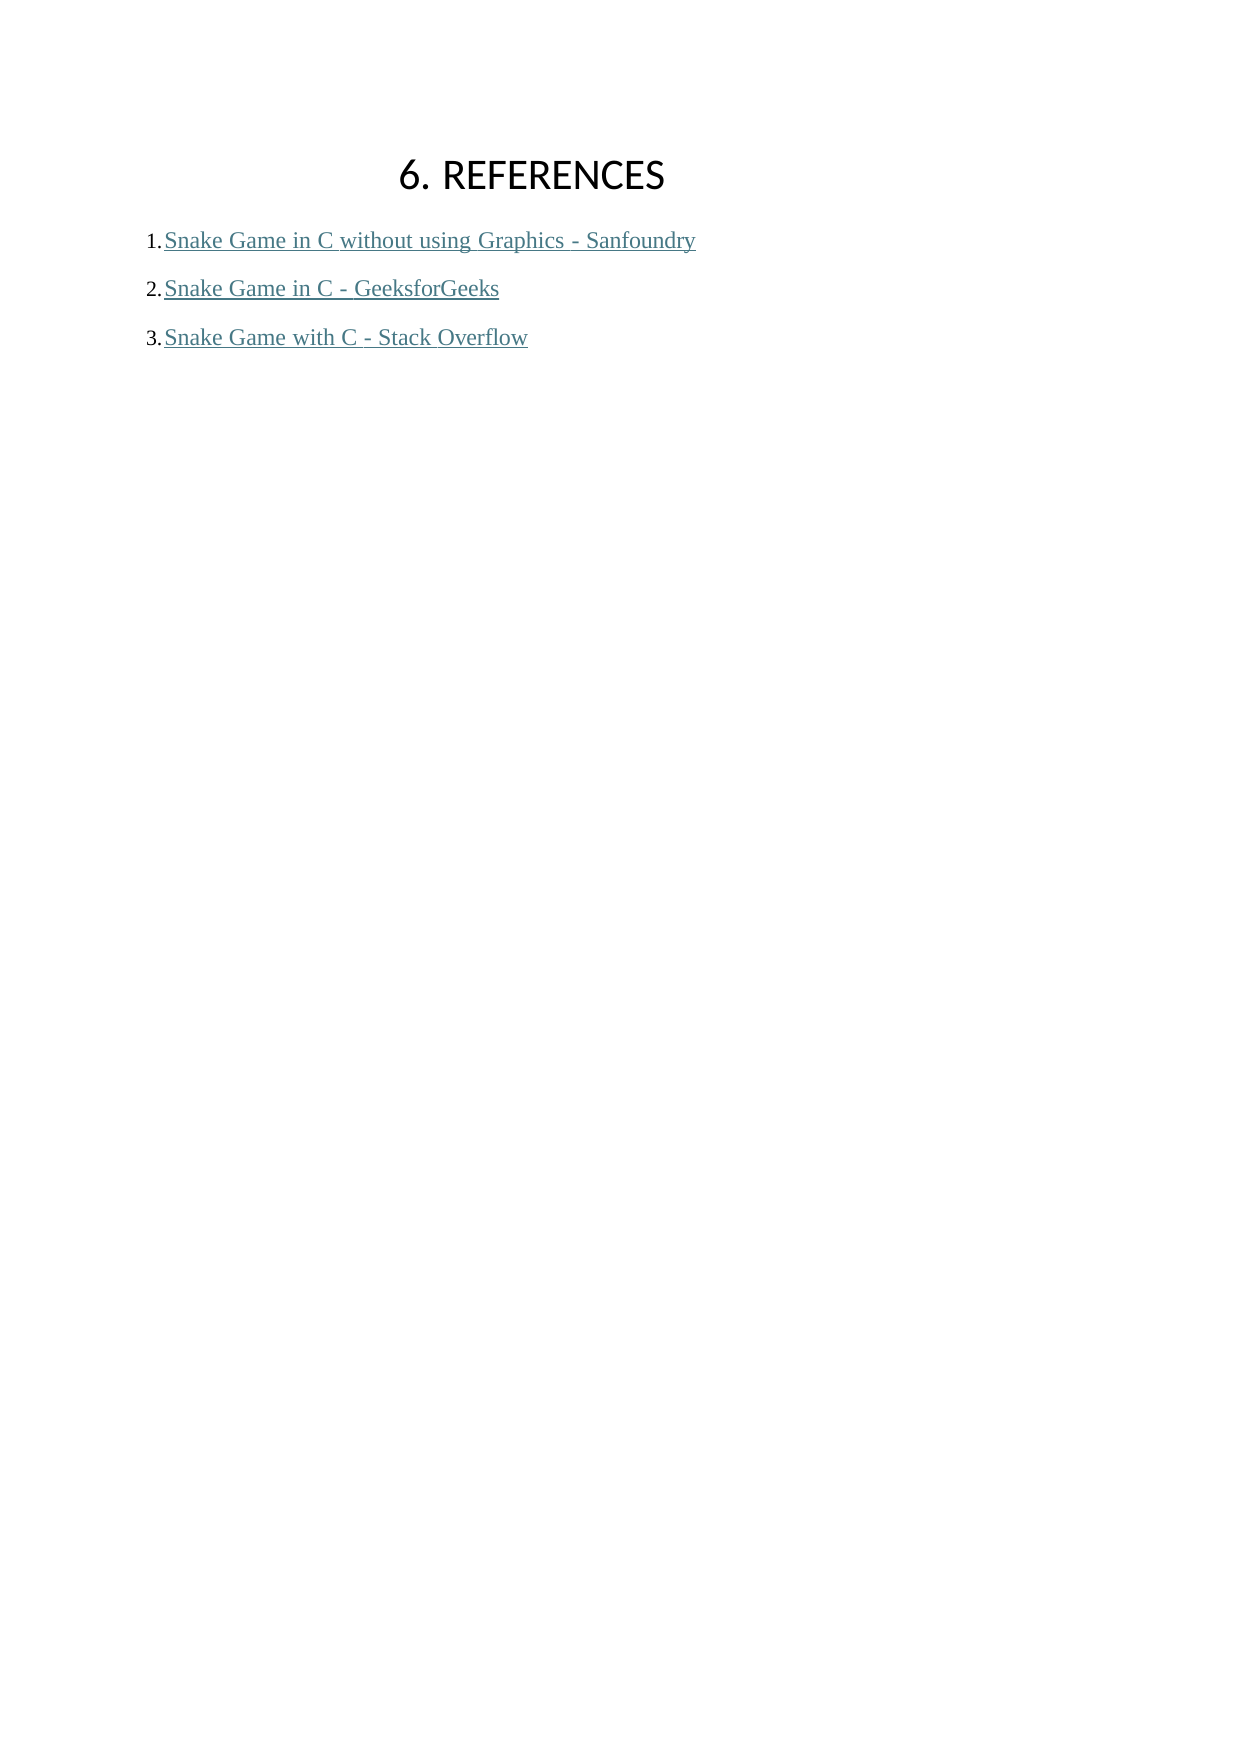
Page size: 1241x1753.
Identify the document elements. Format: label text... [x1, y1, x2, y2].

list Snake Game with C - Stack Overflow [146, 323, 1093, 351]
list Snake Game in C without using Graphics - Sanfoundry [146, 226, 1093, 253]
list Snake Game in C - GeeksforGeeks [146, 274, 1093, 302]
list REFERENCES [398, 147, 1093, 200]
